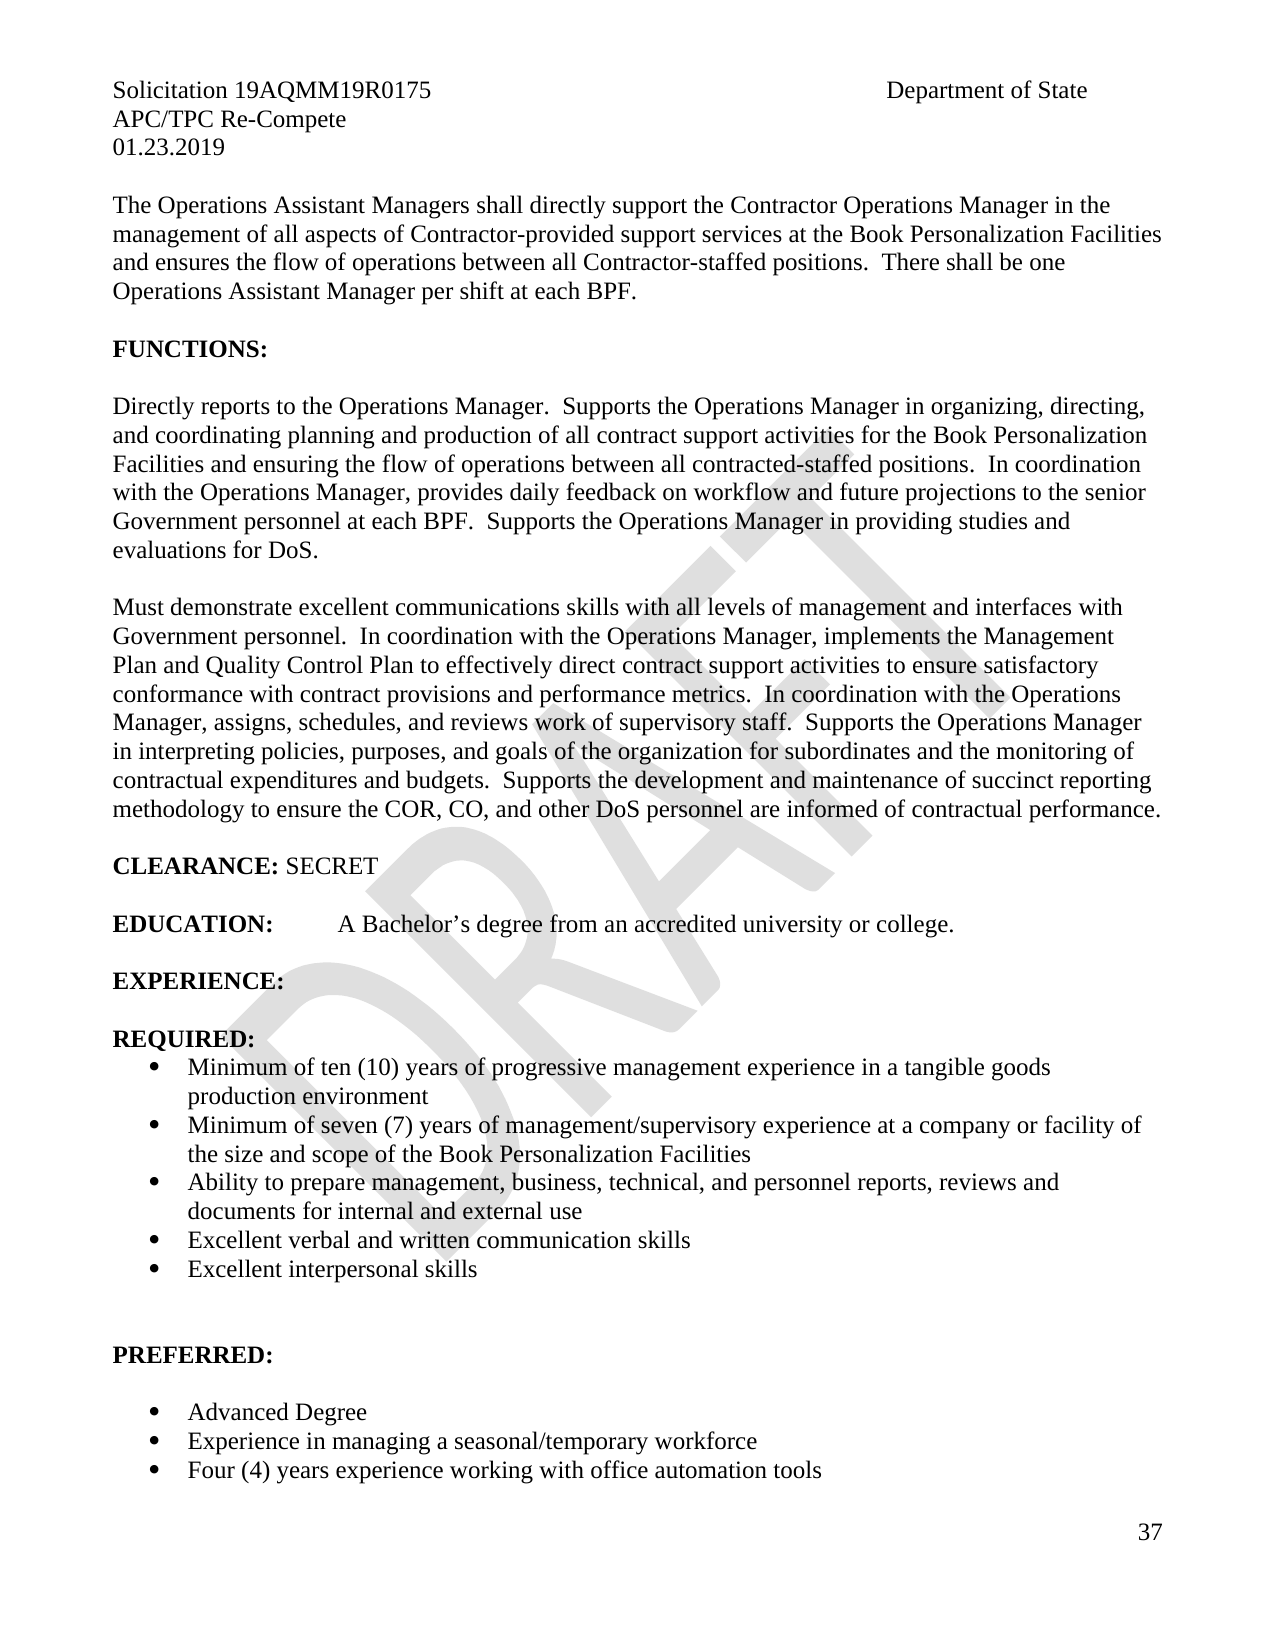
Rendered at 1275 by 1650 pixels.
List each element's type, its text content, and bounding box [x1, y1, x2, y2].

text Must demonstrate excellent communications skills with all levels of management and interfaces with Government personnel. In coordination with the Operations Manager, implements the Management Plan and Quality Control Plan to effectively direct contract support activities to ensure satisfactory conformance with contract provisions and performance metrics. In coordination with the Operations Manager, assigns, schedules, and reviews work of supervisory staff. Supports the Operations Manager in interpreting policies, purposes, and goals of the organization for subordinates and the monitoring of contractual expenditures and budgets. Supports the development and maintenance of succinct reporting methodology to ensure the COR, CO, and other DoS personnel are informed of contractual performance. [112, 592, 1162, 822]
list Experience in managing a seasonal/temporary workforce [150, 1426, 1162, 1455]
text EDUCATION: A Bachelor’s degree from an accredited university or college. [112, 909, 1162, 937]
list Excellent verbal and written communication skills [150, 1225, 1162, 1254]
list Minimum of ten (10) years of progressive management experience in a tangible goods production environment [150, 1052, 1162, 1110]
list Four (4) years experience working with office automation tools [150, 1455, 1162, 1484]
text REQUIRED: [112, 1024, 1162, 1052]
text EXPERIENCE: [112, 966, 1162, 995]
text Directly reports to the Operations Manager. Supports the Operations Manager in organizing, directing, and coordinating planning and production of all contract support activities for the Book Personalization Facilities and ensuring the flow of operations between all contracted-staffed positions. In coordination with the Operations Manager, provides daily feedback on workflow and future projections to the senior Government personnel at each BPF. Supports the Operations Manager in providing studies and evaluations for DoS. [112, 391, 1162, 564]
list Ability to prepare management, business, technical, and personnel reports, reviews and documents for internal and external use [150, 1167, 1162, 1225]
list Minimum of seven (7) years of management/supervisory experience at a company or facility of the size and scope of the Book Personalization Facilities [150, 1110, 1162, 1167]
list Advanced Degree [150, 1397, 1162, 1426]
list Excellent interpersonal skills [150, 1254, 1162, 1282]
text The Operations Assistant Managers shall directly support the Contractor Operations Manager in the management of all aspects of Contractor-provided support services at the Book Personalization Facilities and ensures the flow of operations between all Contractor-staffed positions. There shall be one Operations Assistant Manager per shift at each BPF. [112, 190, 1162, 305]
text FUNCTIONS: [112, 334, 1162, 362]
text CLEARANCE: SECRET [112, 851, 1162, 880]
text PREFERRED: [112, 1340, 1162, 1369]
